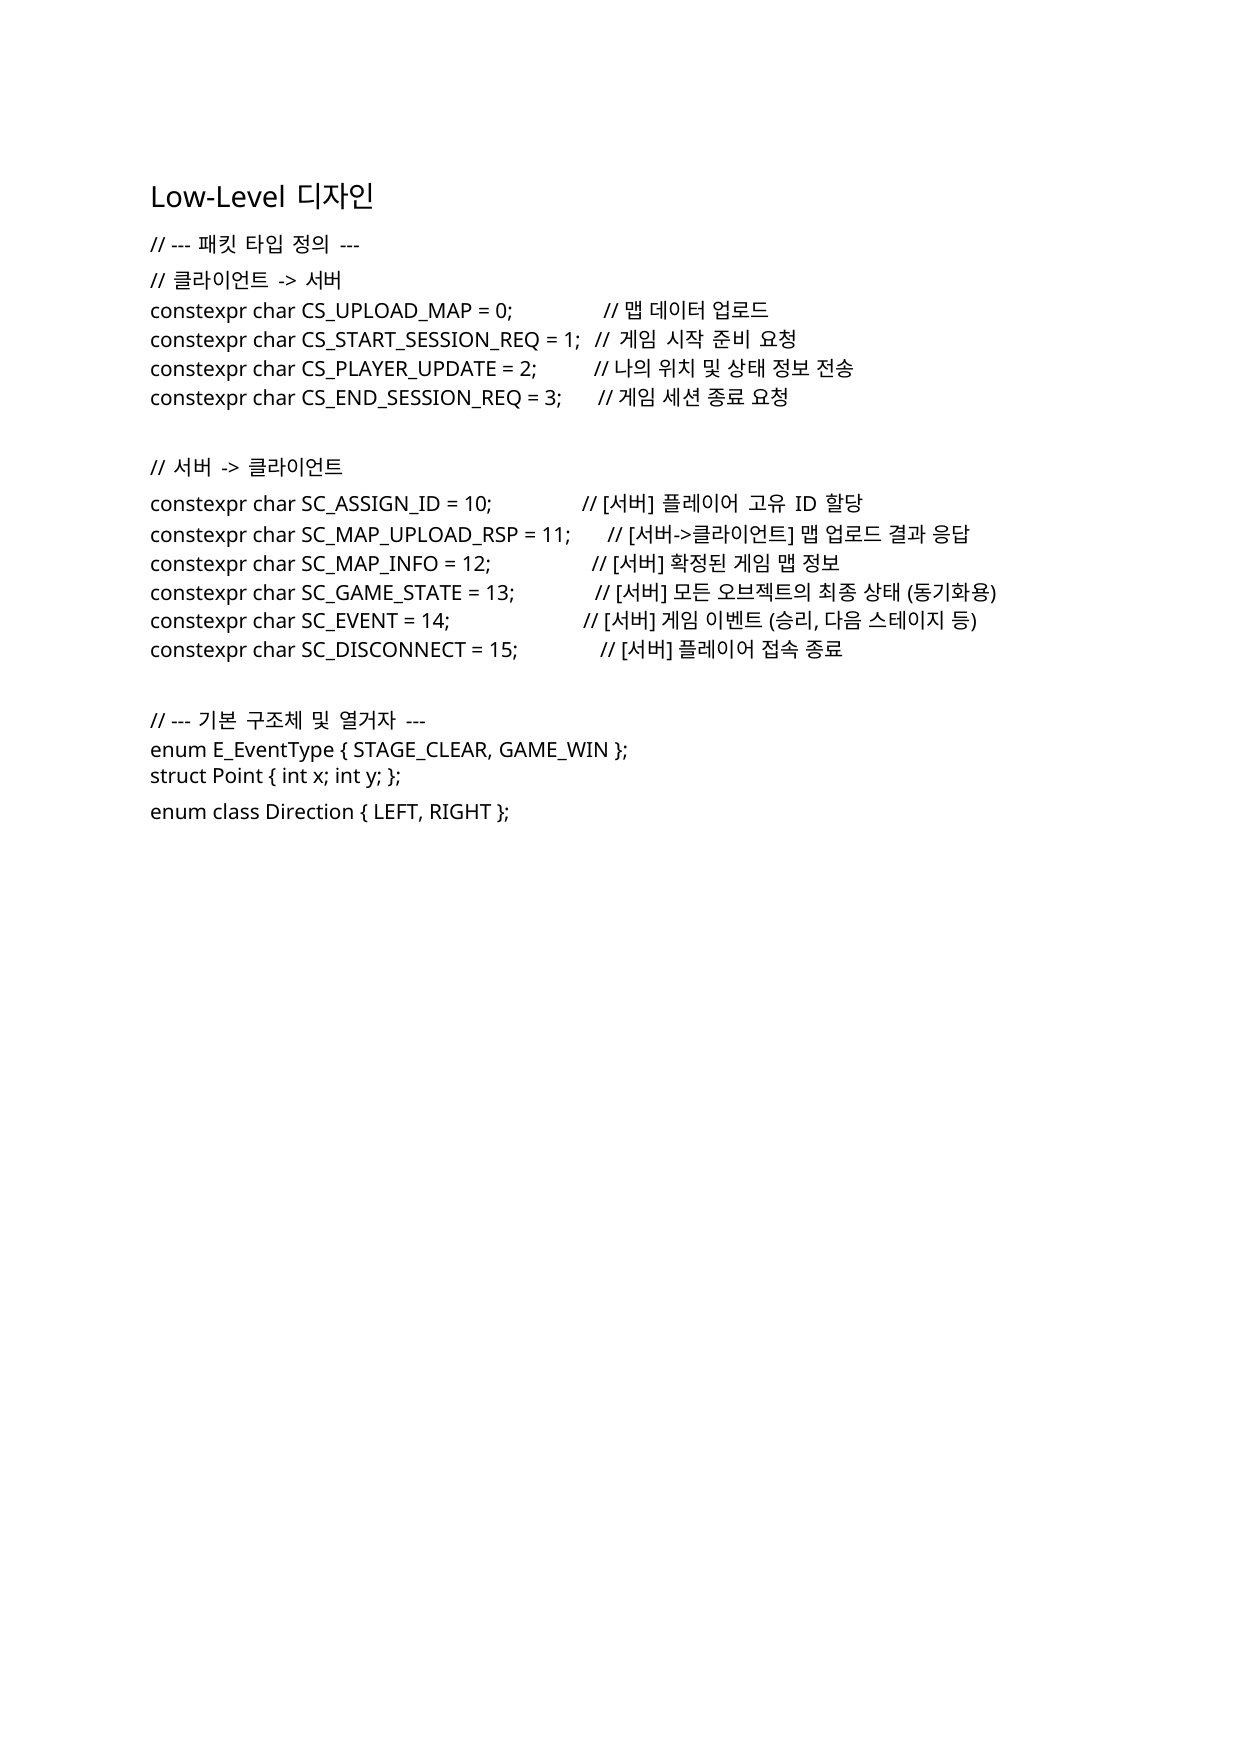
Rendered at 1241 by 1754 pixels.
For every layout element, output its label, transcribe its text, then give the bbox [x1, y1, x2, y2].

text // --- 기본 구조체 및 열거자 --- [150, 698, 1093, 735]
text constexpr char SC_MAP_UPLOAD_RSP = 11; // [서버->클라이언트] 맵 업로드 결과 응답 constexpr char SC_MAP_INFO = 12; // [서버] 확정된 게임 맵 정보 [150, 519, 1023, 577]
subtitle Low-Level 디자인 [150, 173, 1093, 216]
text // --- 패킷 타입 정의 --- [150, 222, 1093, 259]
text // 클라이언트 -> 서버 [150, 259, 1093, 295]
text // 서버 -> 클라이언트 [150, 446, 1093, 483]
text constexpr char SC_ASSIGN_ID = 10; // [서버] 플레이어 고유 ID 할당 [150, 483, 1093, 519]
text enum E_EventType { STAGE_CLEAR, GAME_WIN }; struct Point { int x; int y; }; [150, 736, 634, 790]
text constexpr char SC_GAME_STATE = 13; // [서버] 모든 오브젝트의 최종 상태 (동기화용) constexpr char SC_EVENT = 14; // [서버] 게임 이벤트 (승리, 다음 스테이지 등) constexpr char SC_DISCONNECT = 15; // [서버] 플레이어 접속 종료 [150, 577, 1051, 664]
text enum class Direction { LEFT, RIGHT }; [150, 790, 1093, 826]
text constexpr char CS_UPLOAD_MAP = 0; // 맵 데이터 업로드 constexpr char CS_START_SESSION_REQ = 1; // 게임 시작 준비 요청 [150, 296, 821, 353]
text constexpr char CS_PLAYER_UPDATE = 2; // 나의 위치 및 상태 정보 전송 constexpr char CS_END_SESSION_REQ = 3; // 게임 세션 종료 요청 [150, 354, 892, 411]
